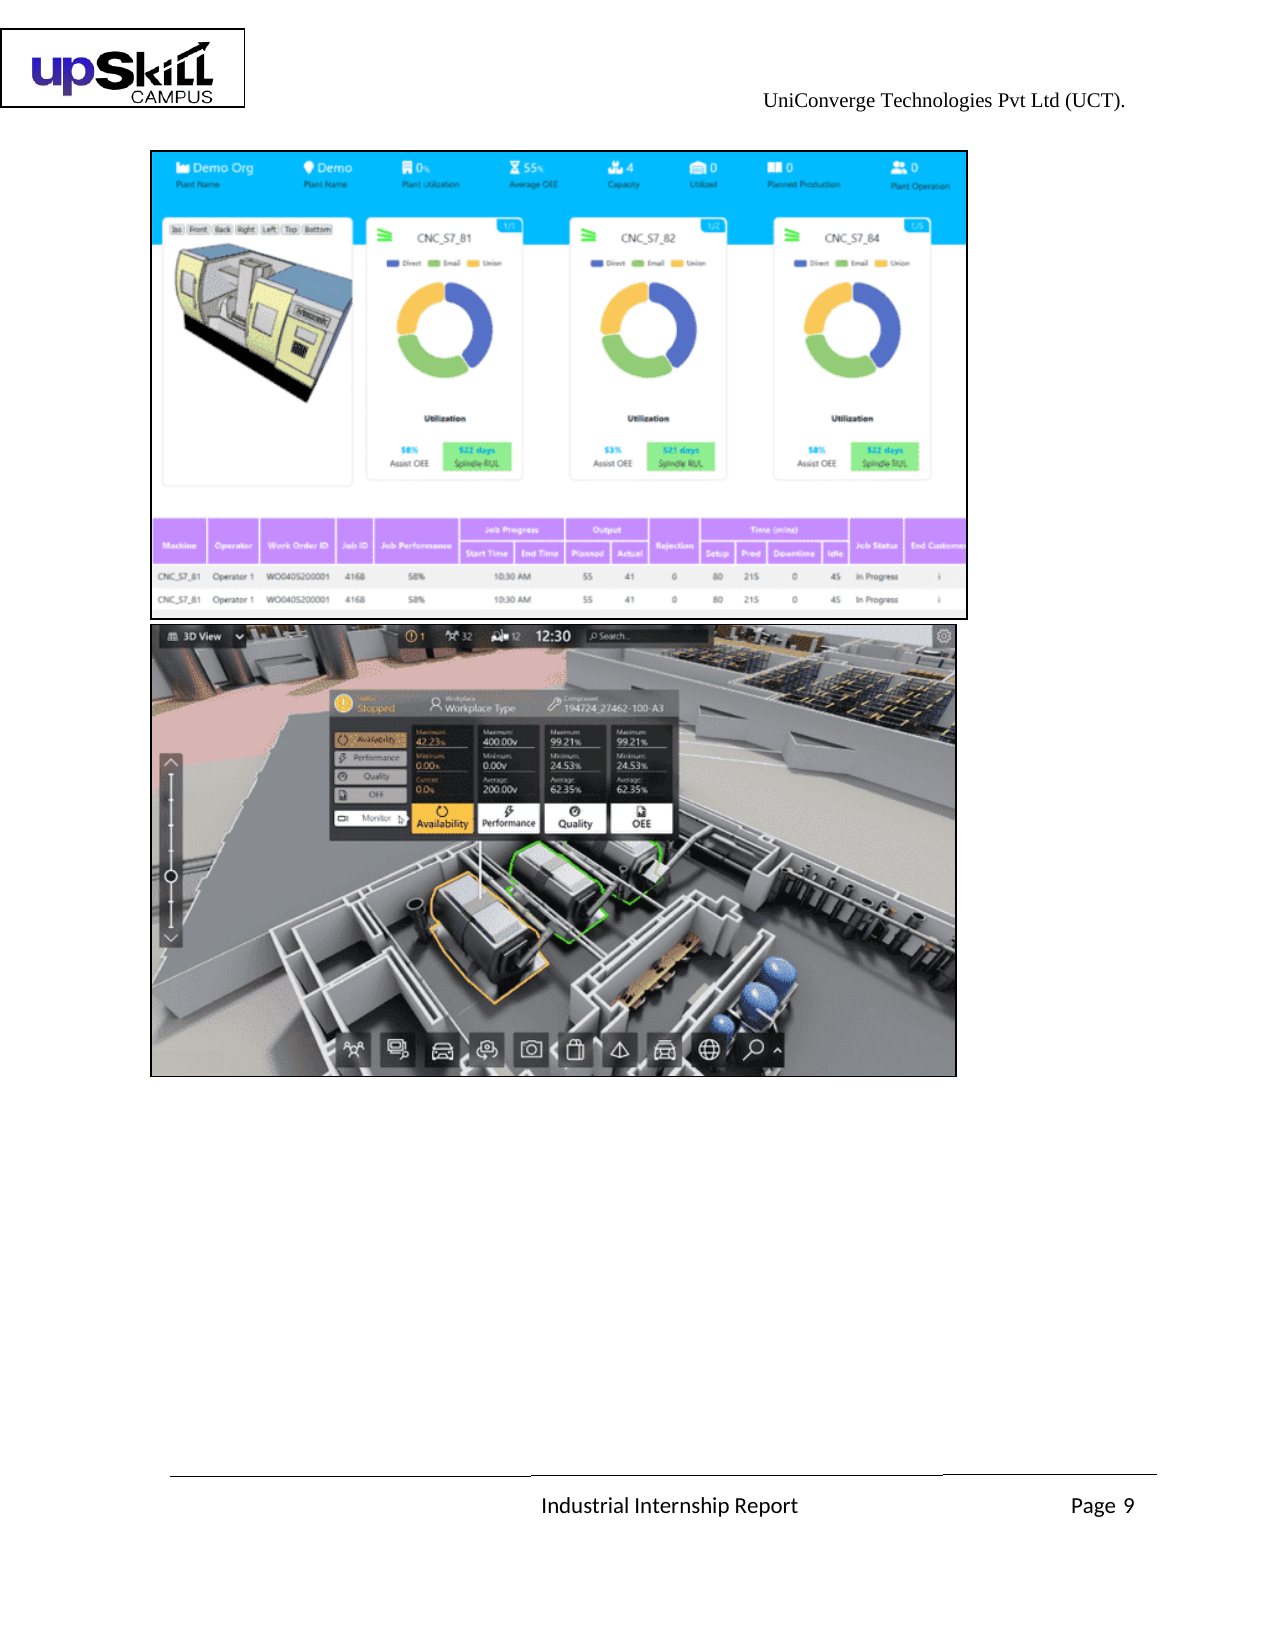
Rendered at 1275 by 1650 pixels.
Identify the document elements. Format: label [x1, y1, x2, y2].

picture [891, 161, 907, 174]
picture [177, 162, 190, 173]
picture [152, 625, 955, 1076]
picture [304, 161, 313, 173]
picture [912, 163, 918, 172]
picture [402, 161, 412, 174]
picture [233, 163, 239, 172]
picture [608, 161, 623, 174]
picture [152, 218, 966, 618]
picture [627, 164, 633, 171]
picture [525, 163, 530, 172]
picture [194, 163, 228, 172]
picture [532, 163, 543, 172]
picture [768, 162, 782, 173]
picture [690, 161, 706, 174]
picture [2, 30, 244, 106]
picture [318, 163, 352, 172]
picture [711, 163, 717, 172]
picture [787, 163, 793, 172]
picture [416, 163, 429, 172]
picture [511, 161, 519, 174]
picture [239, 165, 253, 175]
